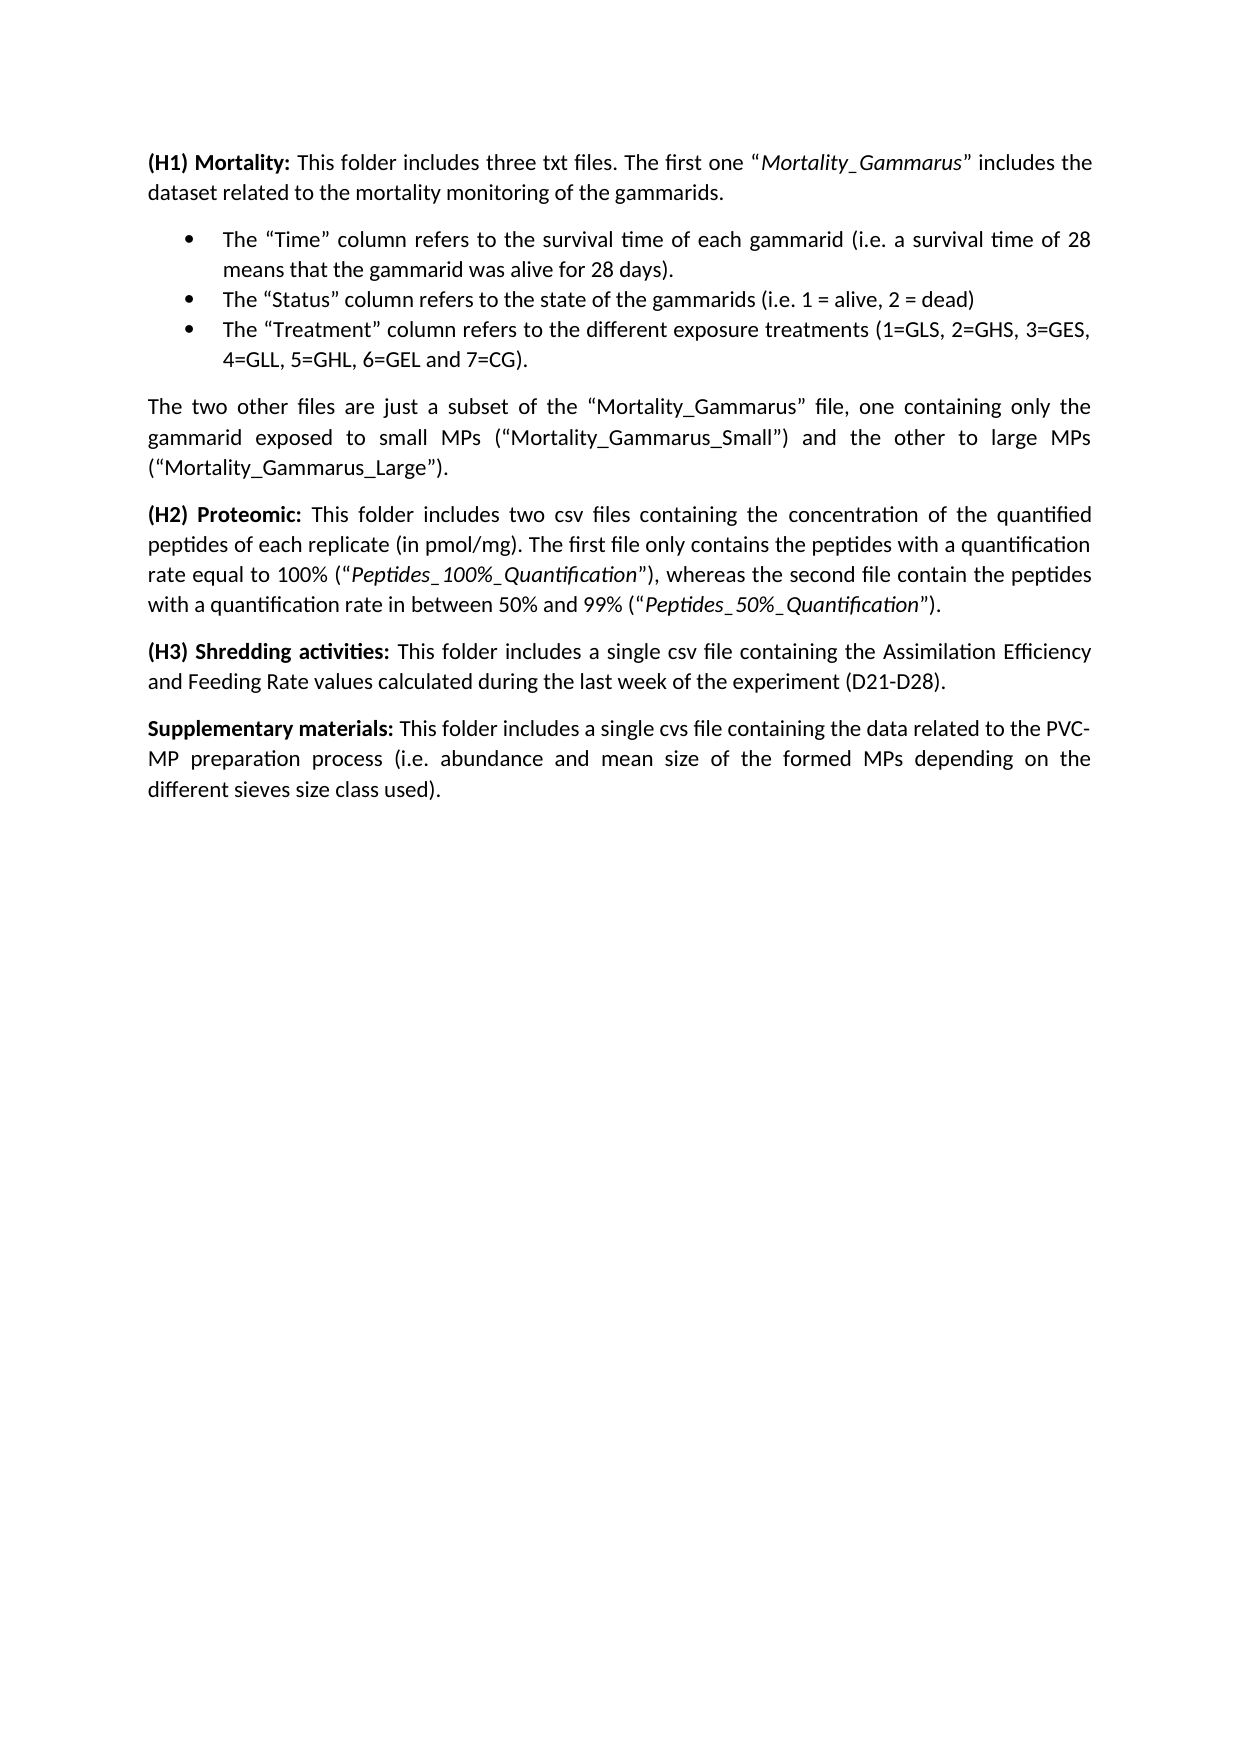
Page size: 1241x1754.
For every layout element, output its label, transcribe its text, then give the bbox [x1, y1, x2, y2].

list The “Treatment” column refers to the different exposure treatments (1=GLS, 2=GHS, 3=GES, 4=GLL, 5=GHL, 6=GEL and 7=CG). [185, 315, 1093, 373]
text (H3) Shredding activities: This folder includes a single csv file containing the Assimilation Efficiency and Feeding Rate values calculated during the last week of the experiment (D21-D28). [148, 637, 1093, 695]
text (H2) Proteomic: This folder includes two csv files containing the concentration of the quantified peptides of each replicate (in pmol/mg). The first file only contains the peptides with a quantification rate equal to 100% (“Peptides_100%_Quantification”), whereas the second file contain the peptides with a quantification rate in between 50% and 99% (“Peptides_50%_Quantification”). [148, 500, 1093, 618]
text (H1) Mortality: This folder includes three txt files. The first one “Mortality_Gammarus” includes the dataset related to the mortality monitoring of the gammarids. [148, 148, 1093, 206]
text The two other files are just a subset of the “Mortality_Gammarus” file, one containing only the gammarid exposed to small MPs (“Mortality_Gammarus_Small”) and the other to large MPs (“Mortality_Gammarus_Large”). [148, 392, 1093, 481]
list The “Time” column refers to the survival time of each gammarid (i.e. a survival time of 28 means that the gammarid was alive for 28 days). [185, 225, 1093, 283]
list The “Status” column refers to the state of the gammarids (i.e. 1 = alive, 2 = dead) [185, 285, 1093, 313]
text Supplementary materials: This folder includes a single cvs file containing the data related to the PVC-MP preparation process (i.e. abundance and mean size of the formed MPs depending on the different sieves size class used). [148, 714, 1093, 803]
